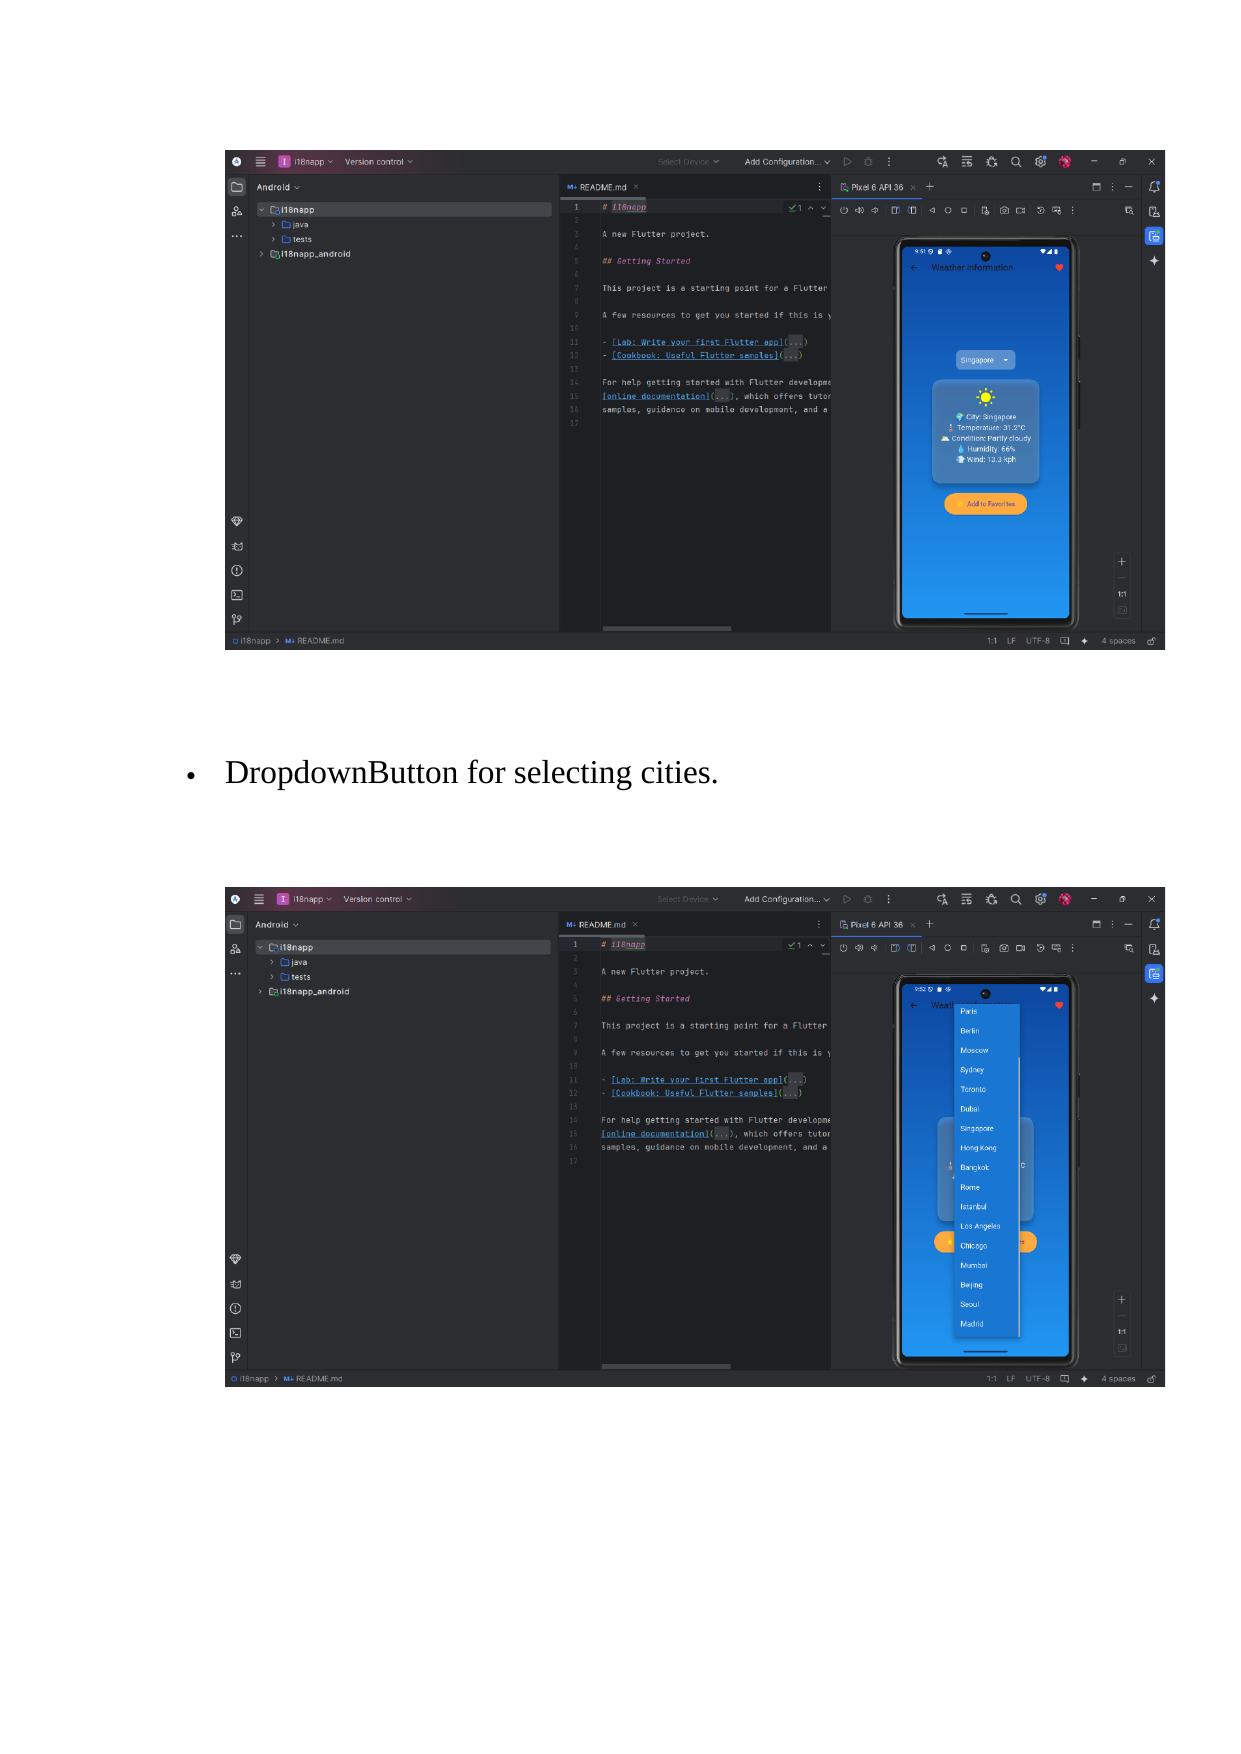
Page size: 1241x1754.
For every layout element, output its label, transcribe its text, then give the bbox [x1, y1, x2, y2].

picture [225, 887, 1166, 1387]
picture [225, 150, 1166, 650]
list DropdownButton for selecting cities. [187, 752, 1090, 791]
